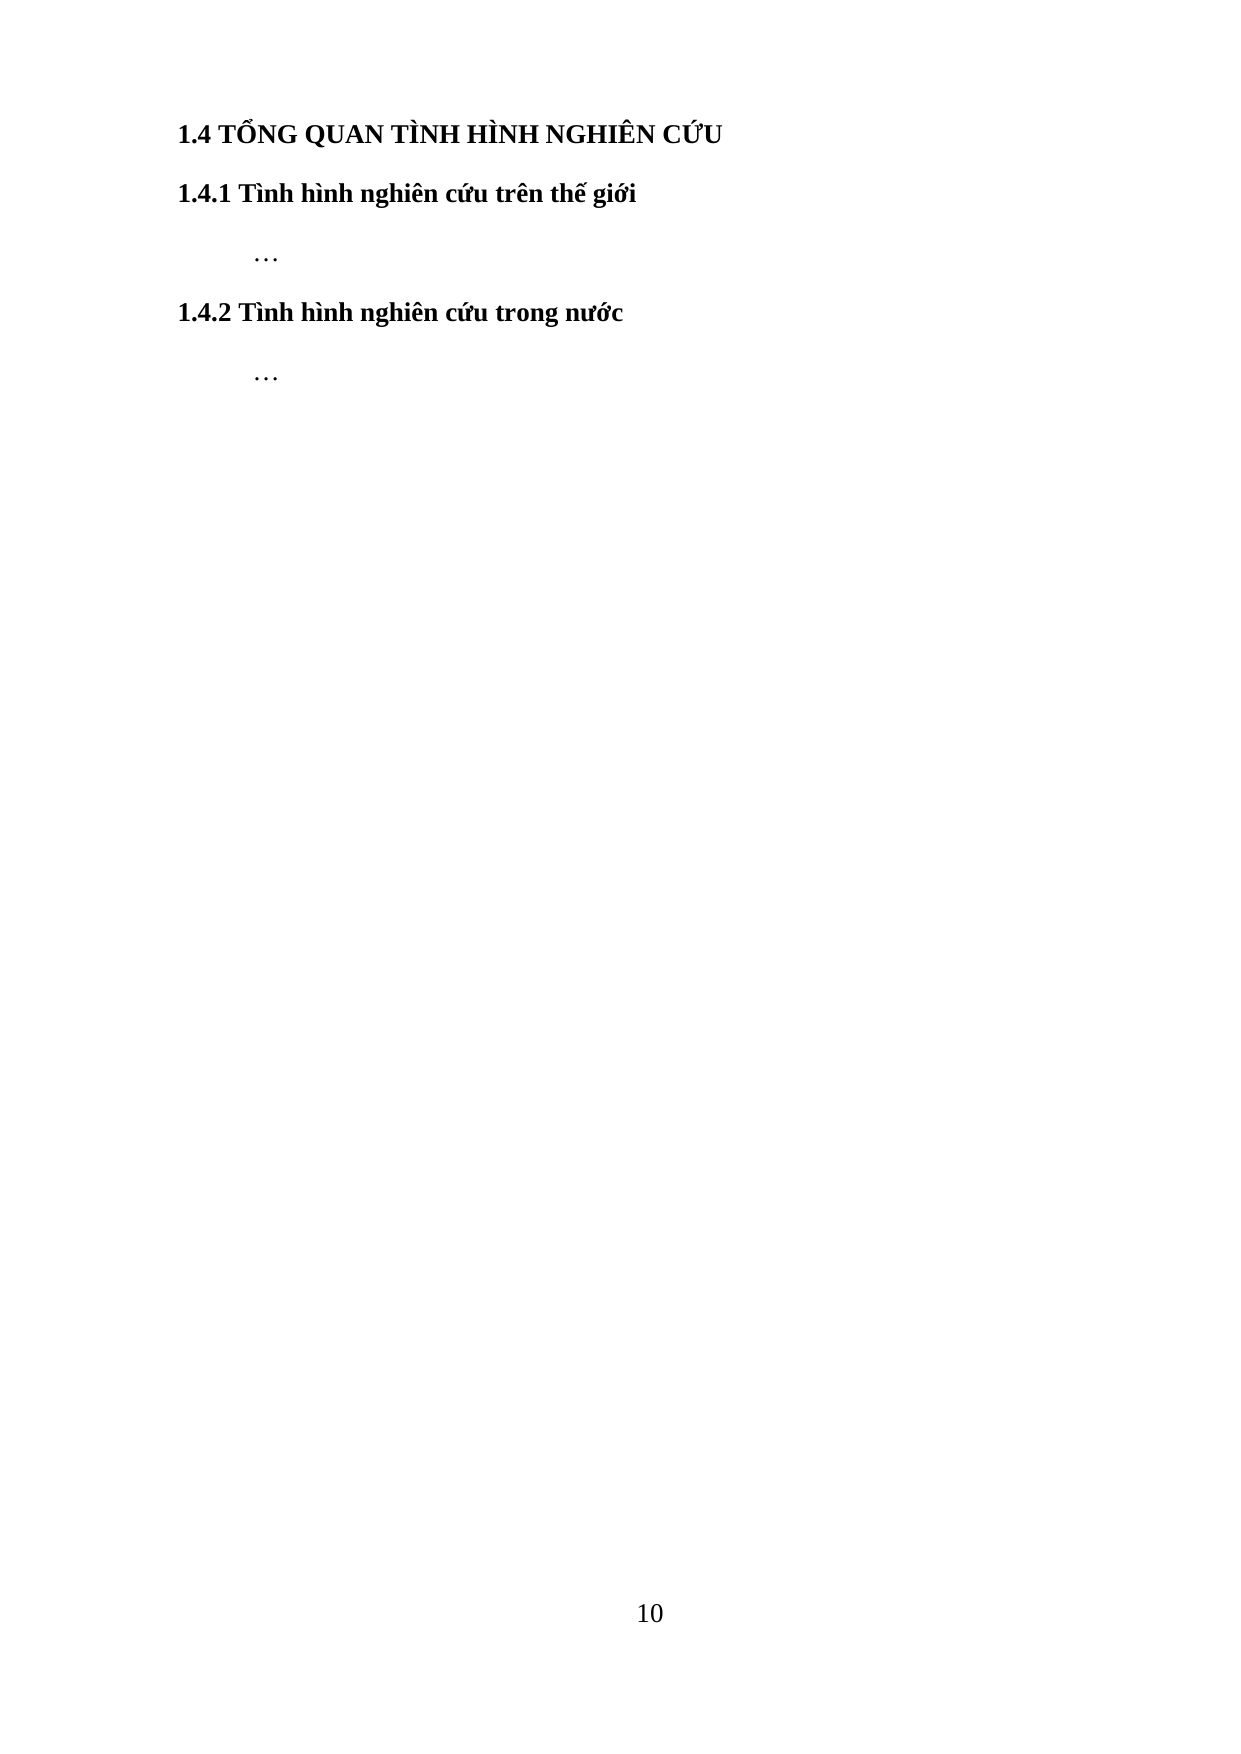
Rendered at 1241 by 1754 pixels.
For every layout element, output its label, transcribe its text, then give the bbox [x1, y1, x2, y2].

text … [177, 355, 1122, 386]
subtitle Tình hình nghiên cứu trong nước [177, 296, 1122, 327]
subtitle Tình hình nghiên cứu trên thế giới [177, 177, 1122, 208]
subtitle TỔNG QUAN TÌNH HÌNH NGHIÊN CỨU [177, 118, 1122, 149]
text … [177, 236, 1122, 268]
